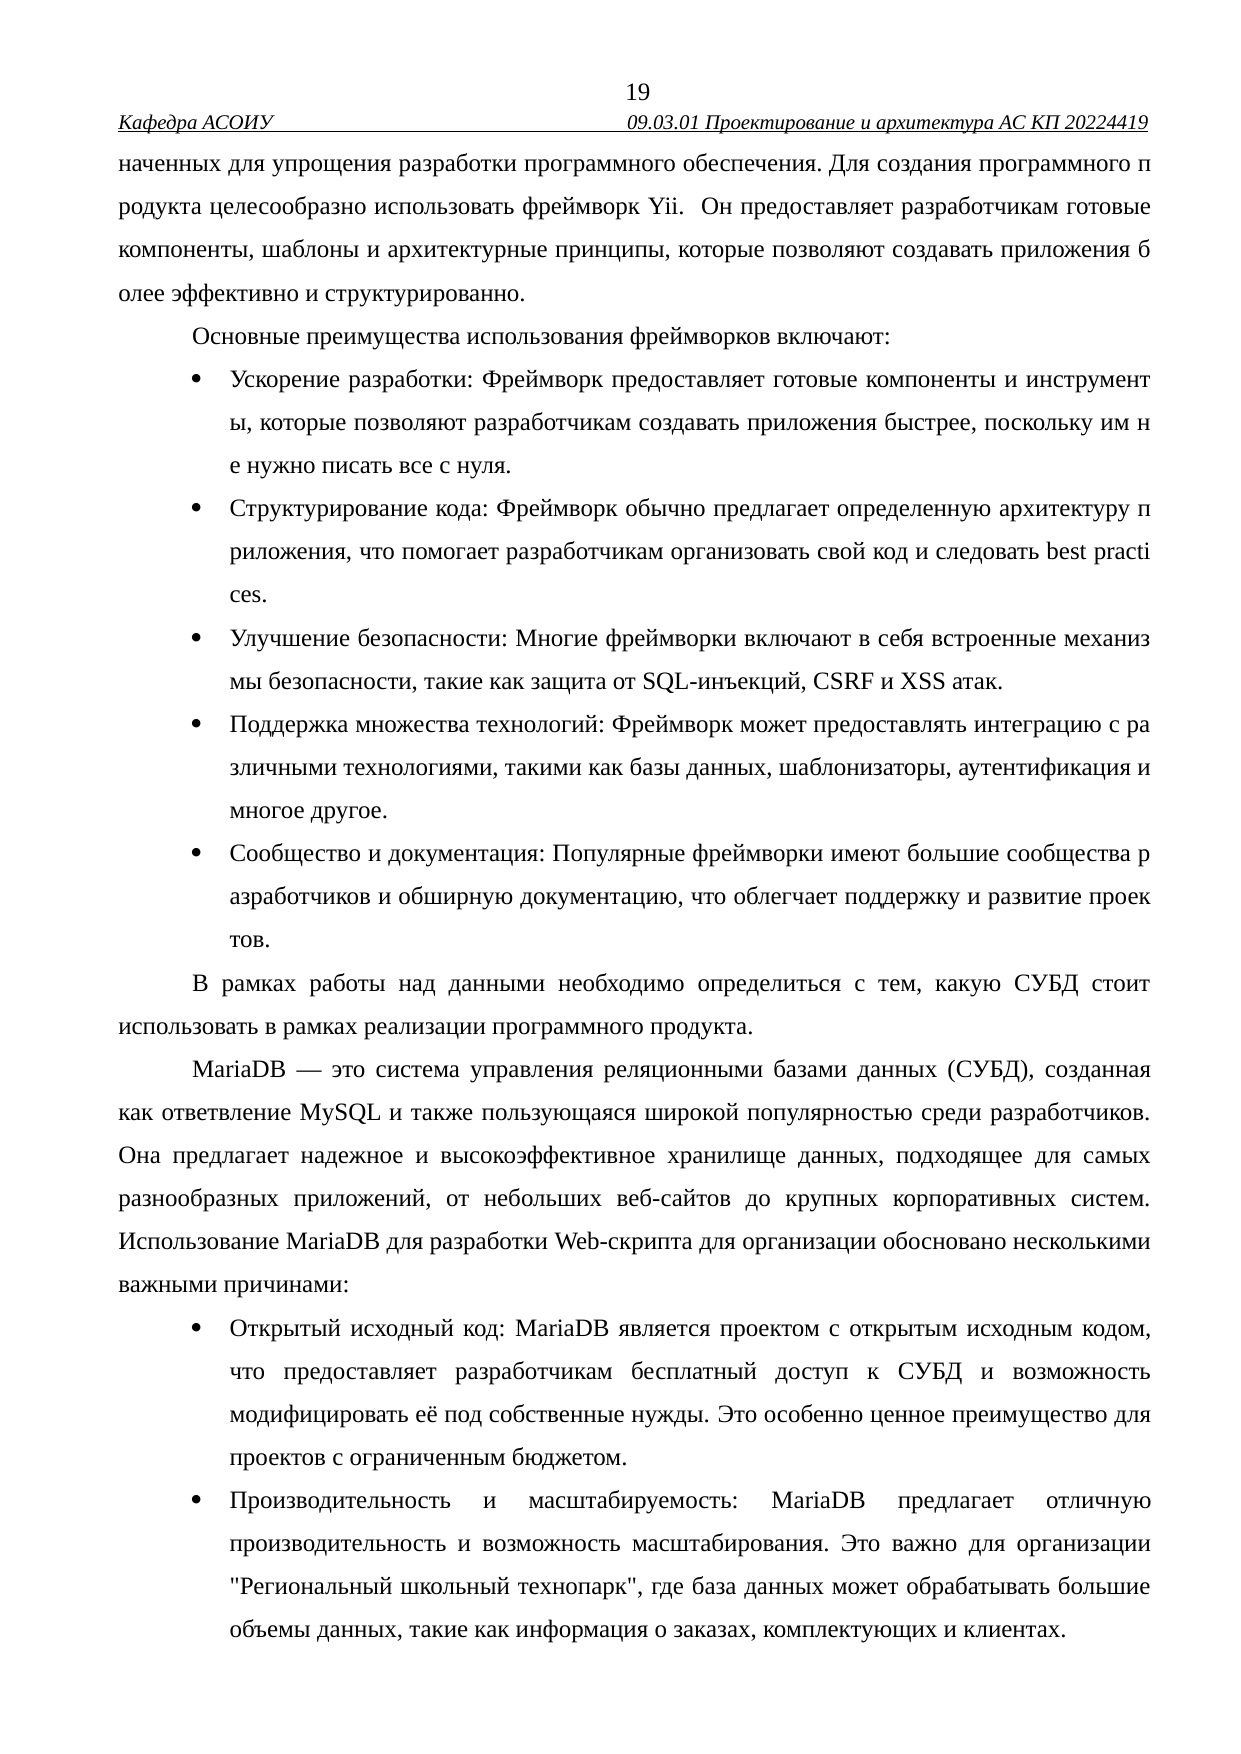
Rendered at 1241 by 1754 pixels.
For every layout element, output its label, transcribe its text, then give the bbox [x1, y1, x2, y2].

list Улучшение безопасности: Многие фреймворки включают в себя встроенные механизмы безопасности, такие как защита от SQL-инъекций, CSRF и XSS атак. [192, 623, 1152, 694]
list Сообщество и документация: Популярные фреймворки имеют большие сообщества разработчиков и обширную документацию, что облегчает поддержку и развитие проектов. [192, 838, 1152, 953]
list Производительность и масштабируемость: MariaDB предлагает отличную производительность и возможность масштабирования. Это важно для организации "Региональный школьный технопарк", где база данных может обрабатывать большие объемы данных, такие как информация о заказах, комплектующих и клиентах. [192, 1485, 1152, 1643]
list Поддержка множества технологий: Фреймворк может предоставлять интеграцию с различными технологиями, такими как базы данных, шаблонизаторы, аутентификация и многое другое. [192, 709, 1152, 824]
text В рамках работы над данными необходимо определиться с тем, какую СУБД стоит использовать в рамках реализации программного продукта. [118, 968, 1152, 1039]
list Структурирование кода: Фреймворк обычно предлагает определенную архитектуру приложения, что помогает разработчикам организовать свой код и следовать best practices. [192, 493, 1152, 608]
text Основные преимущества использования фреймворков включают: [118, 321, 1152, 349]
list Ускорение разработки: Фреймворк предоставляет готовые компоненты и инструменты, которые позволяют разработчикам создавать приложения быстрее, поскольку им не нужно писать все с нуля. [192, 364, 1152, 479]
text MariaDB — это система управления реляционными базами данных (СУБД), созданная как ответвление MySQL и также пользующаяся широкой популярностью среди разработчиков. Она предлагает надежное и высокоэффективное хранилище данных, подходящее для самых разнообразных приложений, от небольших веб-сайтов до крупных корпоративных систем. Использование MariaDB для разработки Web-скрипта для организации обосновано несколькими важными причинами: [118, 1054, 1152, 1298]
list Открытый исходный код: MariaDB является проектом с открытым исходным кодом, что предоставляет разработчикам бесплатный доступ к СУБД и возможность модифицировать её под собственные нужды. Это особенно ценное преимущество для проектов с ограниченным бюджетом. [192, 1313, 1152, 1471]
